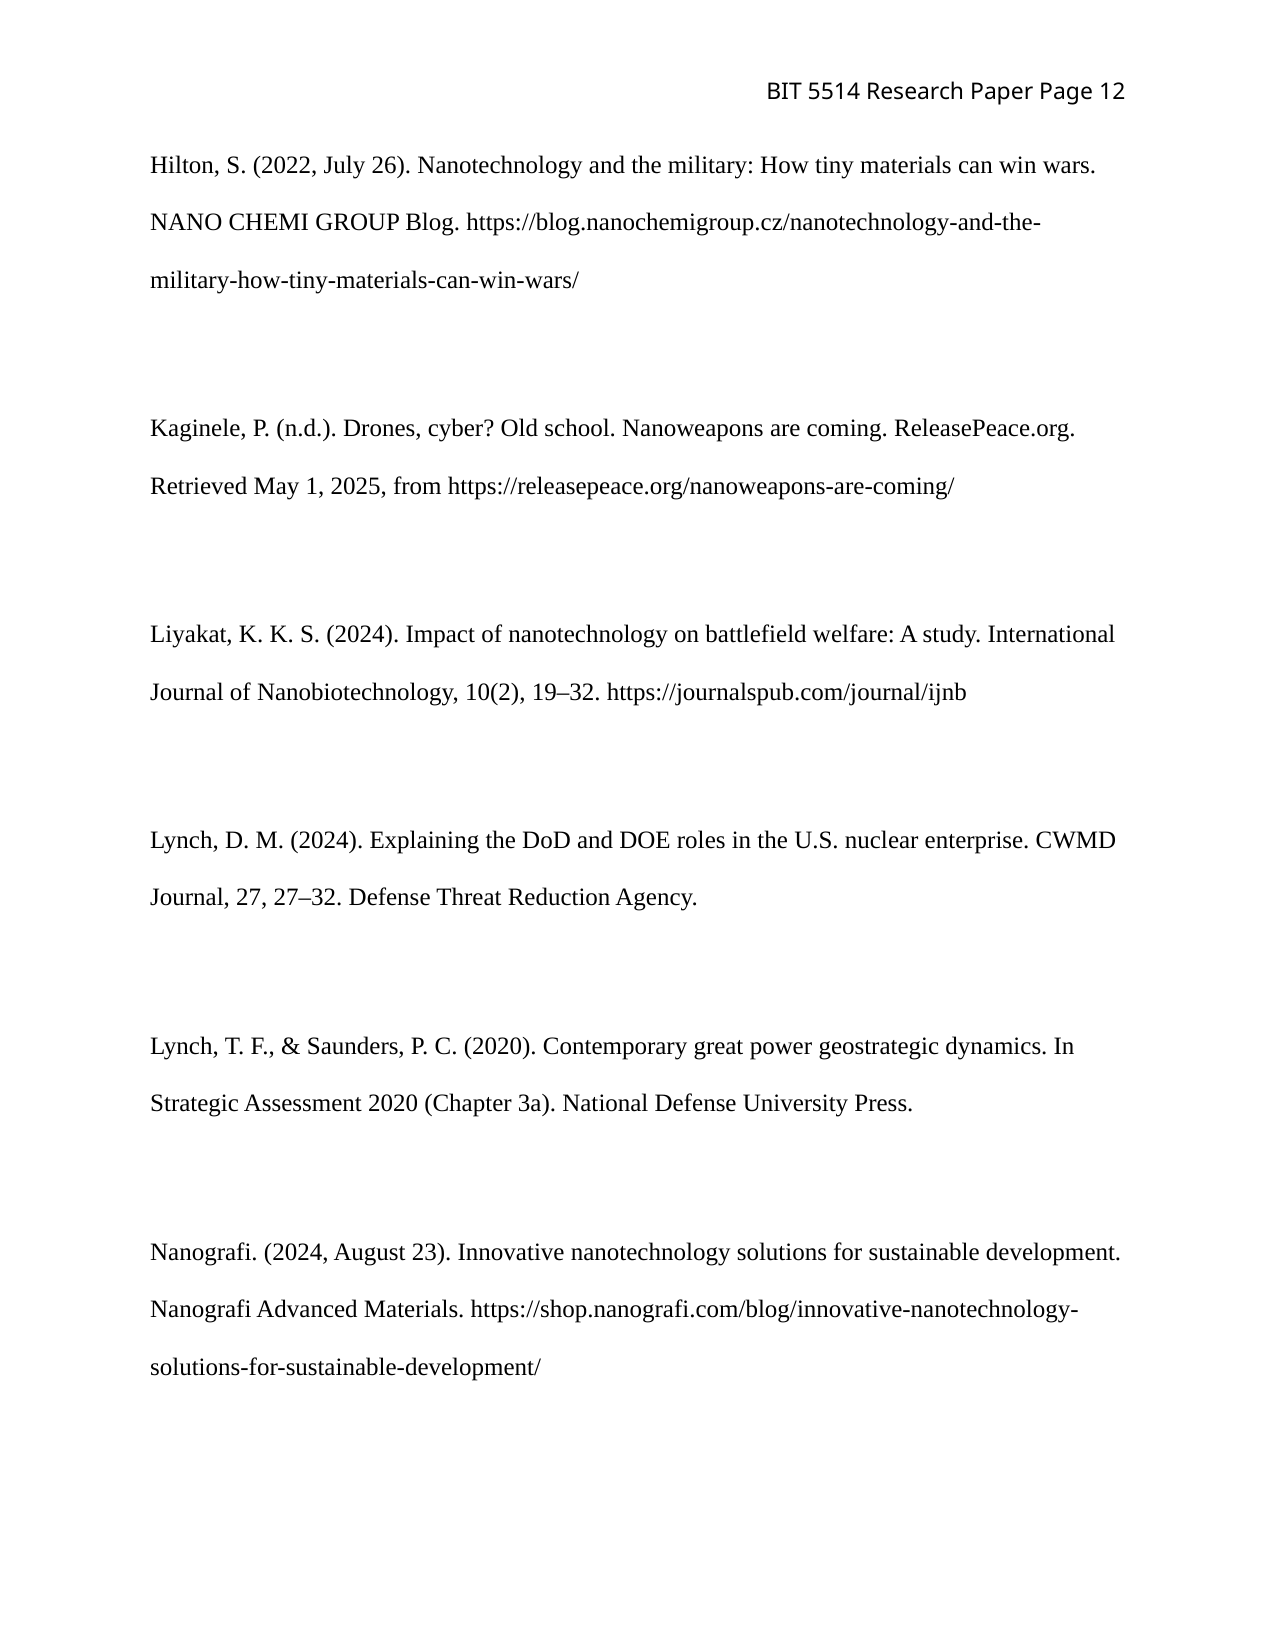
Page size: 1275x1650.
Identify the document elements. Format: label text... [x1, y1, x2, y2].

text Lynch, D. M. (2024). Explaining the DoD and DOE roles in the U.S. nuclear enterprise. CWMD Journal, 27, 27–32. Defense Threat Reduction Agency. [150, 825, 1125, 911]
text Nanografi. (2024, August 23). Innovative nanotechnology solutions for sustainable development. Nanografi Advanced Materials. https://shop.nanografi.com/blog/innovative-nanotechnology-solutions-for-sustainable-development/ [150, 1237, 1125, 1380]
text Lynch, T. F., & Saunders, P. C. (2020). Contemporary great power geostrategic dynamics. In Strategic Assessment 2020 (Chapter 3a). National Defense University Press. [150, 1031, 1125, 1117]
text Hilton, S. (2022, July 26). Nanotechnology and the military: How tiny materials can win wars. NANO CHEMI GROUP Blog. https://blog.nanochemigroup.cz/nanotechnology-and-the-military-how-tiny-materials-can-win-wars/ [150, 150, 1125, 294]
text Liyakat, K. K. S. (2024). Impact of nanotechnology on battlefield welfare: A study. International Journal of Nanobiotechnology, 10(2), 19–32. https://journalspub.com/journal/ijnb [150, 619, 1125, 705]
text Kaginele, P. (n.d.). Drones, cyber? Old school. Nanoweapons are coming. ReleasePeace.org. Retrieved May 1, 2025, from https://releasepeace.org/nanoweapons-are-coming/ [150, 413, 1125, 499]
